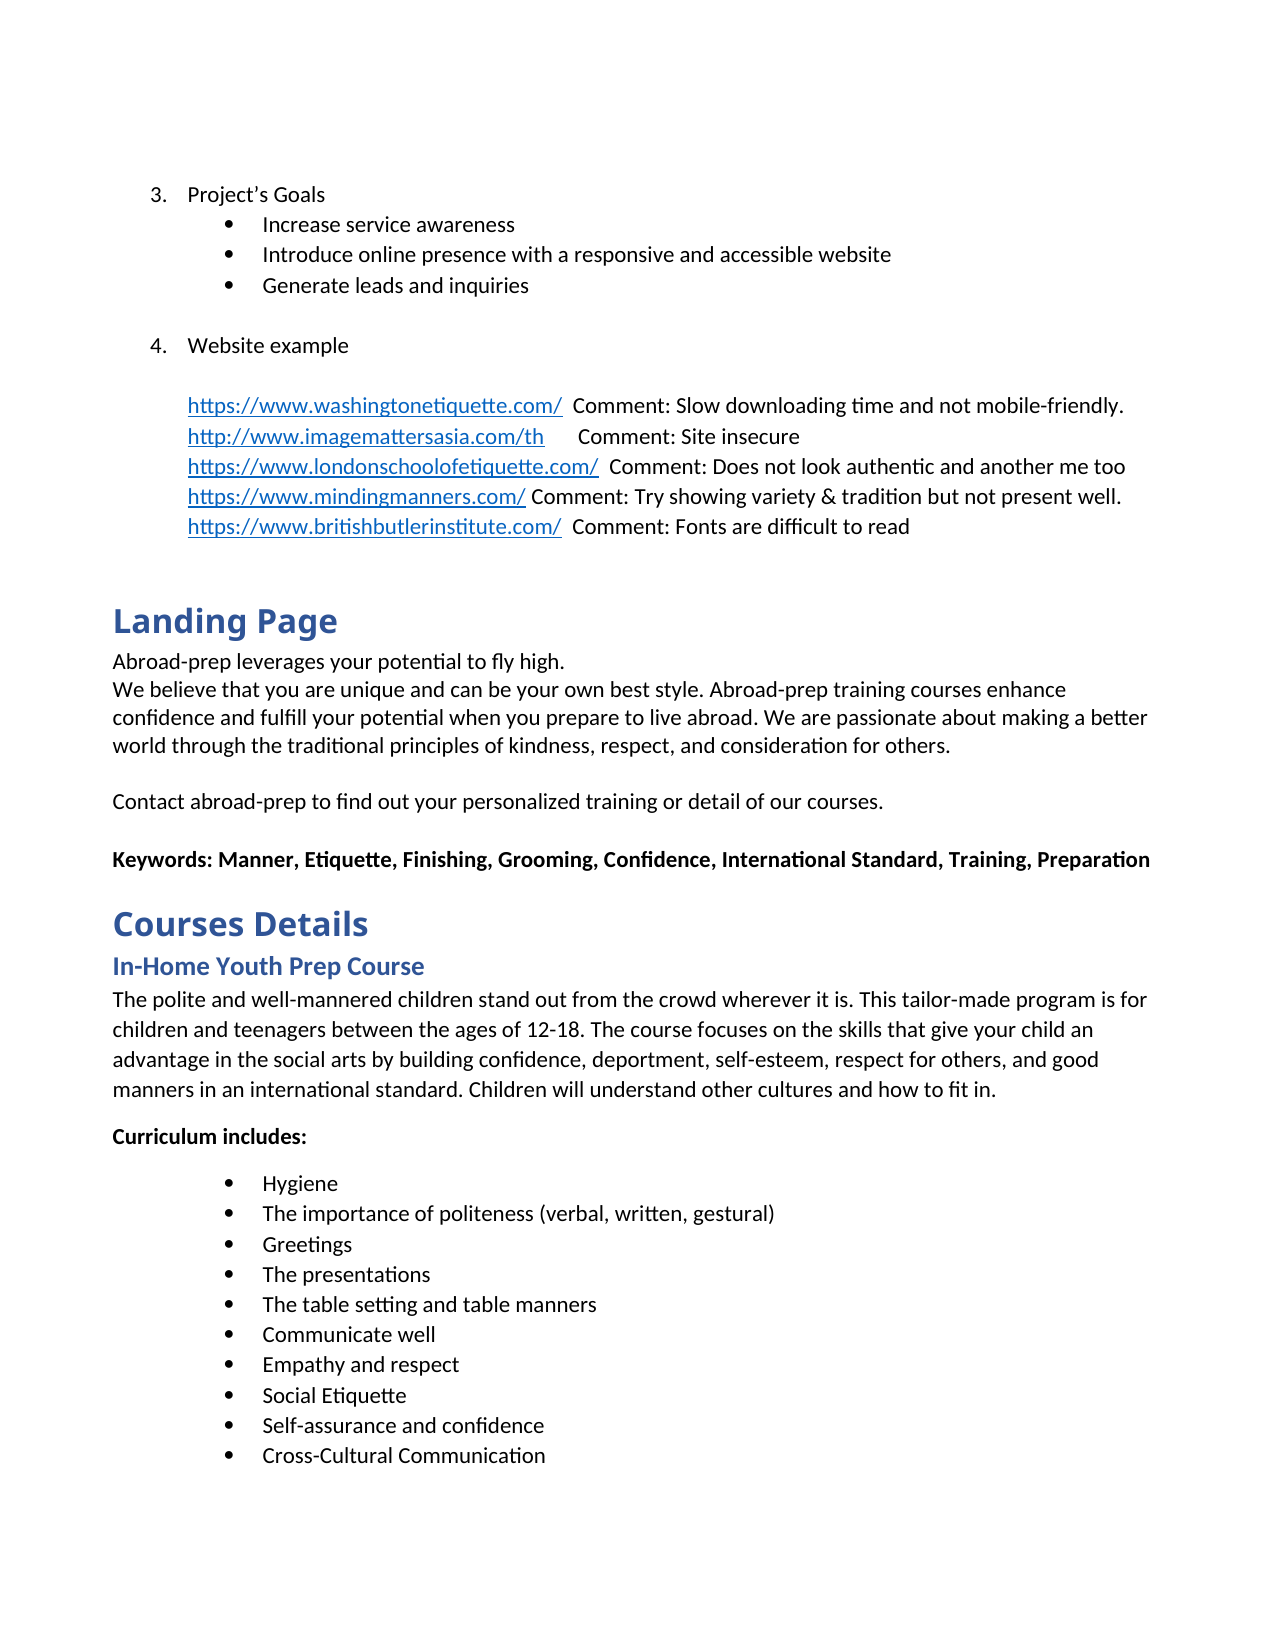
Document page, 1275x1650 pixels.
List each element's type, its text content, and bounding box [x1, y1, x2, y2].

list Greetings [225, 1230, 1162, 1258]
list Communicate well [225, 1320, 1162, 1348]
list https://www.washingtonetiquette.com/ Comment: Slow downloading time and not mobile-friendly. [187, 392, 1162, 420]
list Keywords: Manner, Etiquette, Finishing, Grooming, Confidence, International Standard, Training, Preparation [112, 845, 1162, 873]
list The importance of politeness (verbal, written, gestural) [225, 1199, 1162, 1228]
subtitle In-Home Youth Prep Course [112, 949, 1162, 982]
list Introduce online presence with a responsive and accessible website [225, 241, 1162, 269]
list https://www.britishbutlerinstitute.com/ Comment: Fonts are difficult to read [187, 512, 1162, 541]
text The polite and well-mannered children stand out from the crowd wherever it is. This tailor-made program is for children and teenagers between the ages of 12-18. The course focuses on the skills that give your child an advantage in the social arts by building confidence, deportment, self-esteem, respect for others, and good manners in an international standard. Children will understand other cultures and how to fit in. [112, 985, 1162, 1104]
list Hygiene [225, 1169, 1162, 1197]
list Empathy and respect [225, 1351, 1162, 1379]
list Cross-Cultural Communication [225, 1441, 1162, 1469]
subtitle Landing Page [112, 598, 1162, 643]
subtitle Courses Details [112, 900, 1162, 946]
text Curriculum includes: [112, 1122, 1162, 1151]
list http://www.imagemattersasia.com/th Comment: Site insecure [187, 422, 1162, 450]
text We believe that you are unique and can be your own best style. Abroad-prep training courses enhance confidence and fulfill your potential when you prepare to live abroad. We are passionate about making a better world through the traditional principles of kindness, respect, and consideration for others. [112, 675, 1162, 759]
list Website example [150, 331, 1162, 359]
list Self-assurance and confidence [225, 1411, 1162, 1439]
text Contact abroad-prep to find out your personalized training or detail of our courses. [112, 787, 1162, 815]
list https://www.londonschoolofetiquette.com/ Comment: Does not look authentic and another me too [187, 452, 1162, 480]
list Social Etiquette [225, 1381, 1162, 1409]
list Increase service awareness [225, 210, 1162, 238]
list Project’s Goals [150, 180, 1162, 208]
list Generate leads and inquiries [225, 271, 1162, 299]
list The table setting and table manners [225, 1290, 1162, 1318]
list The presentations [225, 1260, 1162, 1288]
list https://www.mindingmanners.com/ Comment: Try showing variety & tradition but not present well. [187, 482, 1162, 510]
text Abroad-prep leverages your potential to fly high. [112, 647, 1162, 675]
